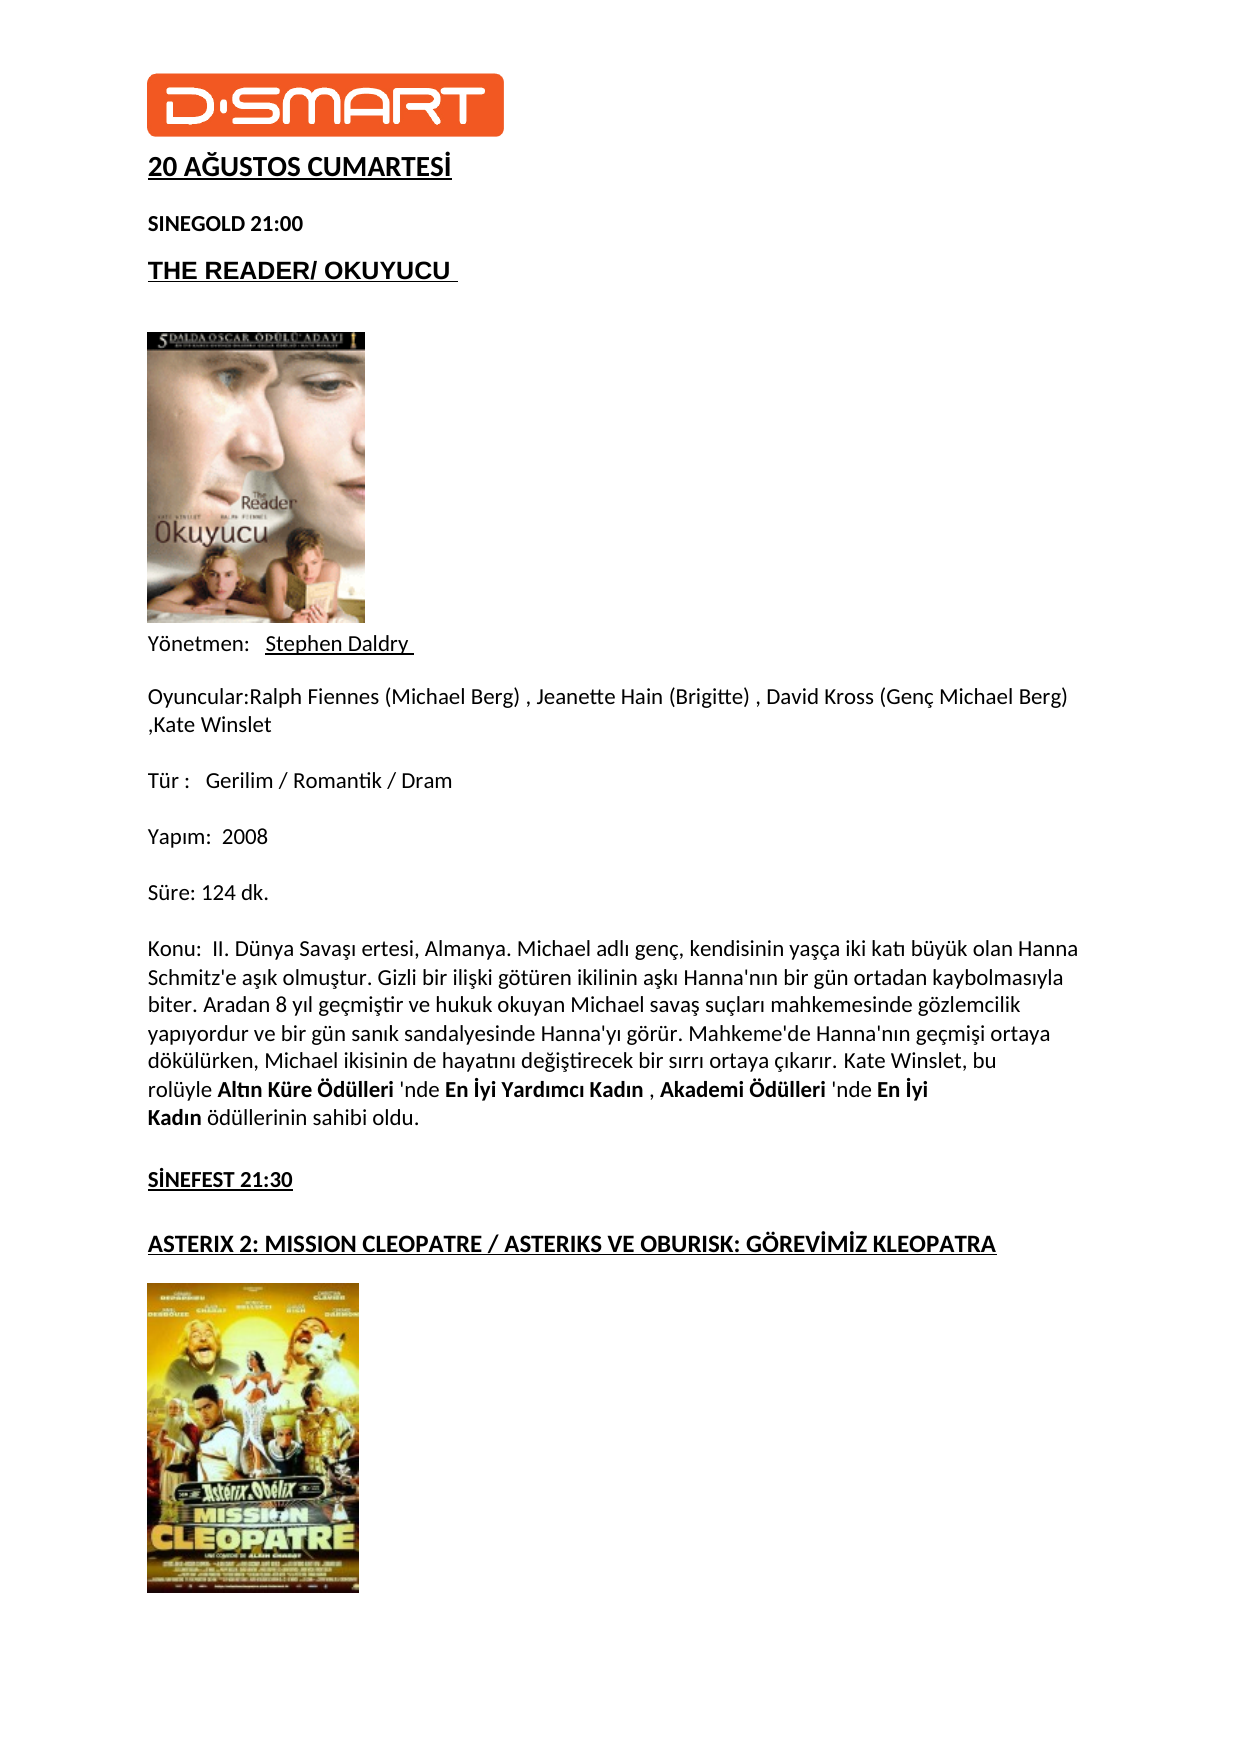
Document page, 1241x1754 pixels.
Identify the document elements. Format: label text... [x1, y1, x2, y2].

text Yönetmen: Stephen Daldry [148, 629, 1093, 657]
text SINEGOLD 21:00 [148, 209, 1093, 237]
picture [147, 1283, 359, 1593]
text Tür : Gerilim / Romantik / Dram [148, 766, 1093, 794]
text Oyuncular:Ralph Fiennes (Michael Berg) , Jeanette Hain (Brigitte) , David Kross (Genç Michael Berg) ,Kate Winslet [148, 682, 1093, 738]
text SİNEFEST 21:30 [148, 1165, 1093, 1193]
picture [147, 332, 365, 623]
text THE READER/ OKUYUCU [148, 256, 1093, 285]
text Süre: 124 dk. [148, 878, 1093, 907]
picture [147, 73, 504, 137]
text ASTERIX 2: MISSION CLEOPATRE / ASTERIKS VE OBURISK: GÖREVİMİZ KLEOPATRA [148, 1228, 1093, 1258]
subtitle Konu: II. Dünya Savaşı ertesi, Almanya. Michael adlı genç, kendisinin yaşça iki katı büyük olan Hanna Schmitz'e aşık olmuştur. Gizli bir ilişki götüren ikilinin aşkı Hanna'nın bir gün ortadan kaybolmasıyla biter. Aradan 8 yıl geçmiştir ve hukuk okuyan Michael savaş suçları mahkemesinde gözlemcilik yapıyordur ve bir gün sanık sandalyesinde Hanna'yı görür. Mahkeme'de Hanna'nın geçmişi ortaya dökülürken, Michael ikisinin de hayatını değiştirecek bir sırrı ortaya çıkarır. Kate Winslet, bu rolüyle Altın Küre Ödülleri 'nde En İyi Yardımcı Kadın , Akademi Ödülleri 'nde En İyi Kadın ödüllerinin sahibi oldu. [148, 934, 1093, 1131]
text 20 AĞUSTOS CUMARTESİ [148, 148, 1093, 183]
text Yapım: 2008 [148, 822, 1093, 851]
